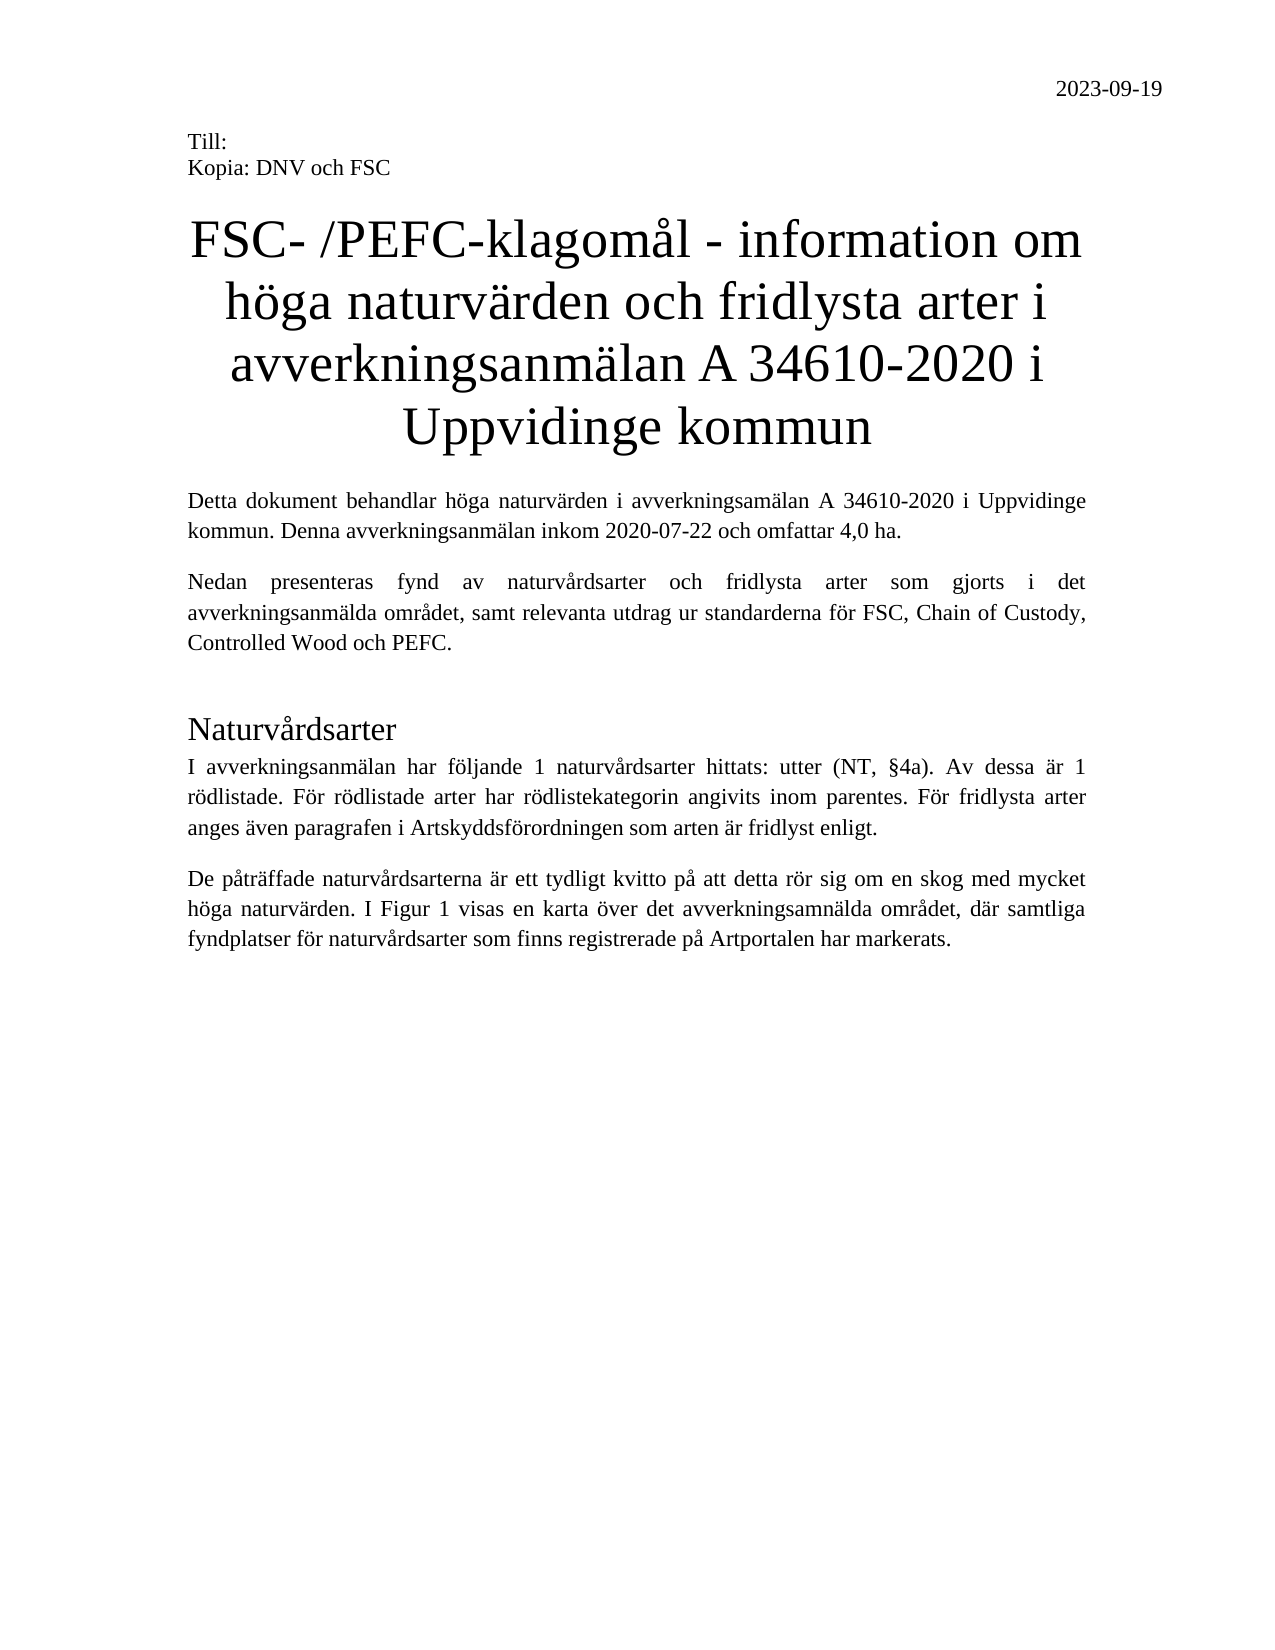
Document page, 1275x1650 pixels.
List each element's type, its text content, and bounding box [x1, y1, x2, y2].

title FSC- /PEFC-klagomål - information om höga naturvärden och fridlysta arter i avverkningsanmälan A 34610-2020 i Uppvidinge kommun [187, 207, 1087, 456]
text De påträffade naturvårdsarterna är ett tydligt kvitto på att detta rör sig om en skog med mycket höga naturvärden. I Figur 1 visas en karta över det avverkningsamnälda området, där samtliga fyndplatser för naturvårdsarter som finns registrerade på Artportalen har markerats. [187, 864, 1087, 951]
text Detta dokument behandlar höga naturvärden i avverkningsamälan A 34610-2020 i Uppvidinge kommun. Denna avverkningsanmälan inkom 2020-07-22 och omfattar 4,0 ha. [187, 487, 1087, 544]
text I avverkningsanmälan har följande 1 naturvårdsarter hittats: utter (NT, §4a). Av dessa är 1 rödlistade. För rödlistade arter har rödlistekategorin angivits inom parentes. För fridlysta arter anges även paragrafen i Artskyddsförordningen som arten är fridlyst enligt. [187, 753, 1087, 840]
subtitle Naturvårdsarter [187, 709, 1087, 747]
text Nedan presenteras fynd av naturvårdsarter och fridlysta arter som gjorts i det avverkningsanmälda området, samt relevanta utdrag ur standarderna för FSC, Chain of Custody, Controlled Wood och PEFC. [187, 568, 1087, 655]
